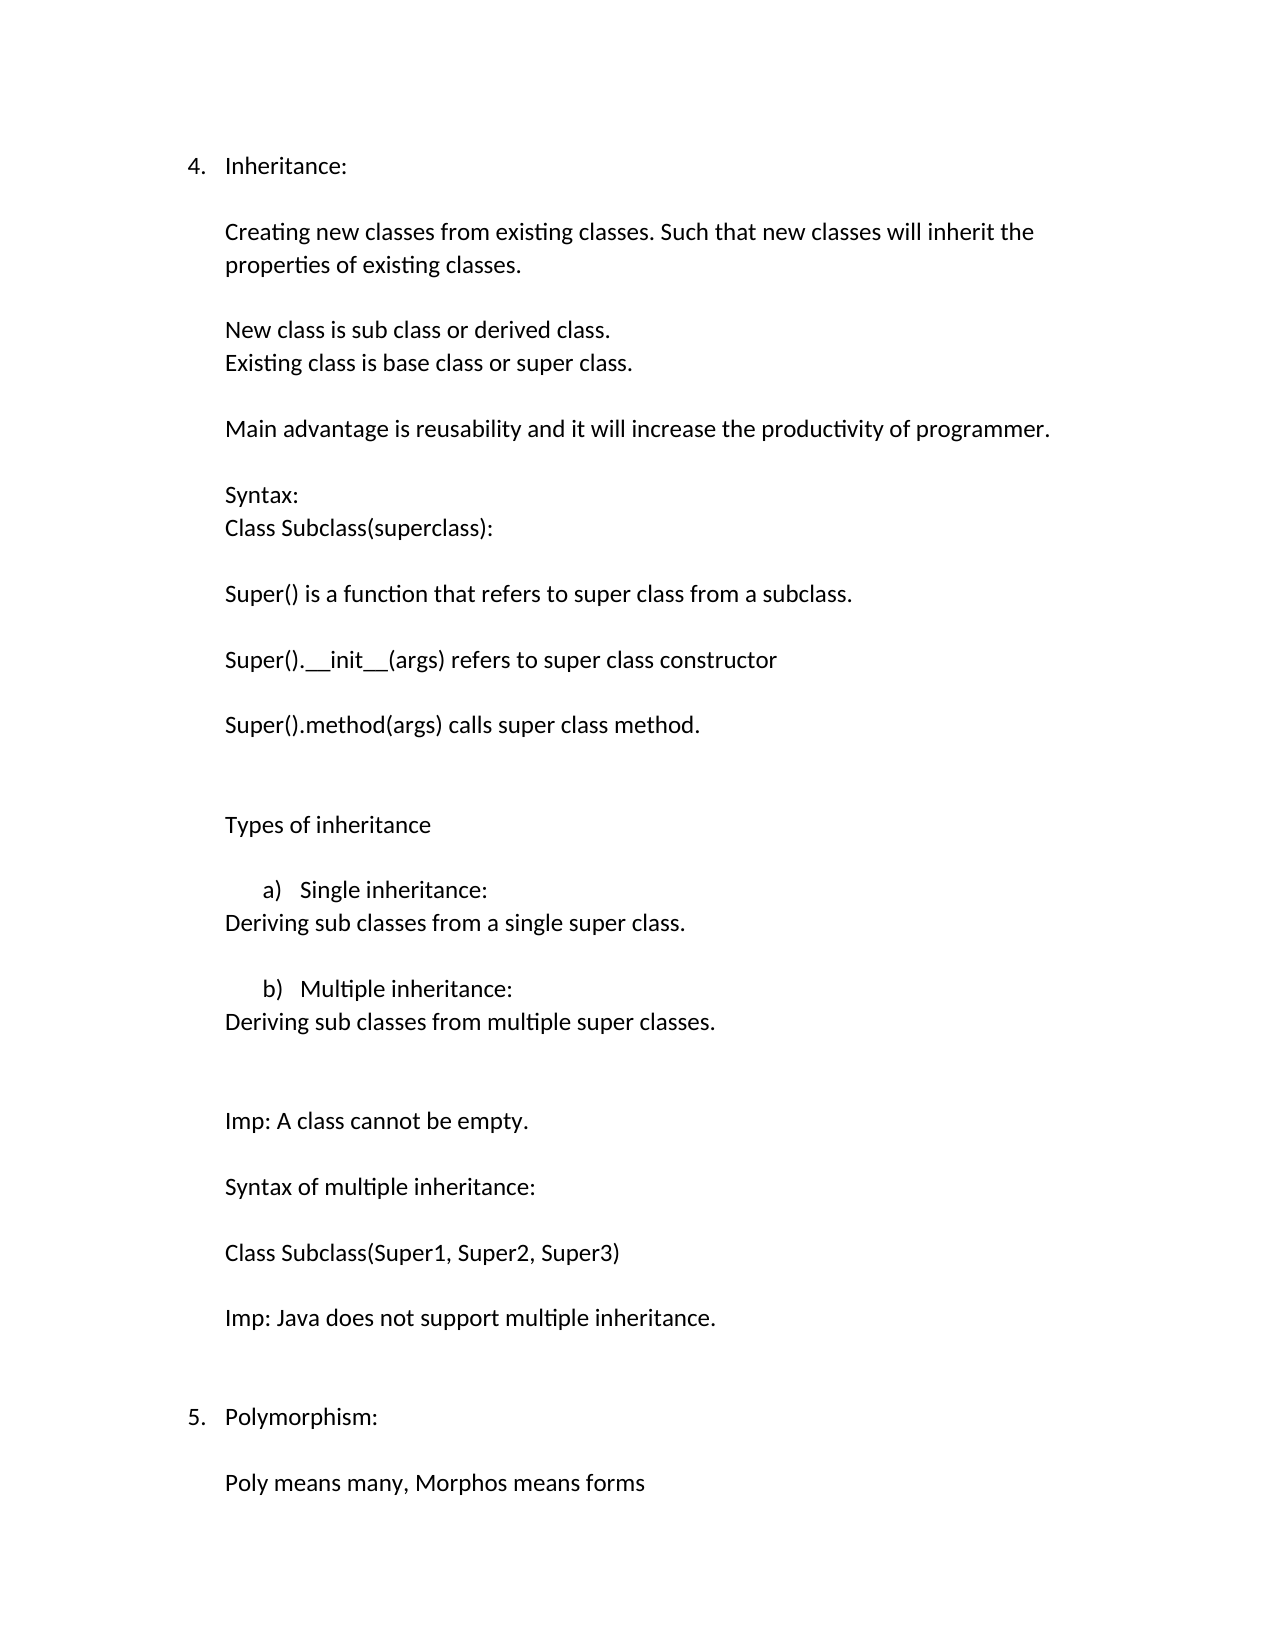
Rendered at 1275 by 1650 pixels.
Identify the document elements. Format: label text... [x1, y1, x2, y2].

list New class is sub class or derived class. [225, 314, 1125, 345]
list Inheritance: [187, 150, 1125, 181]
list Types of inheritance [225, 809, 1125, 839]
list Creating new classes from existing classes. Such that new classes will inherit the properties of existing classes. [225, 216, 1125, 279]
list Syntax: [225, 479, 1125, 510]
list Syntax of multiple inheritance: [225, 1171, 1125, 1201]
list Single inheritance: [262, 874, 1125, 905]
list Deriving sub classes from multiple super classes. [225, 1006, 1125, 1037]
list Main advantage is reusability and it will increase the productivity of programmer. [225, 413, 1125, 444]
list Class Subclass(Super1, Super2, Super3) [225, 1237, 1125, 1267]
list Poly means many, Morphos means forms [225, 1467, 1125, 1498]
list Class Subclass(superclass): [225, 512, 1125, 543]
list Imp: A class cannot be empty. [225, 1105, 1125, 1136]
list Super().__init__(args) refers to super class constructor [225, 644, 1125, 674]
list Super().method(args) calls super class method. [225, 709, 1125, 740]
list Deriving sub classes from a single super class. [225, 907, 1125, 938]
list Existing class is base class or super class. [225, 347, 1125, 378]
list Super() is a function that refers to super class from a subclass. [225, 578, 1125, 608]
list Polymorphism: [187, 1401, 1125, 1432]
list Imp: Java does not support multiple inheritance. [225, 1302, 1125, 1333]
list Multiple inheritance: [262, 973, 1125, 1004]
